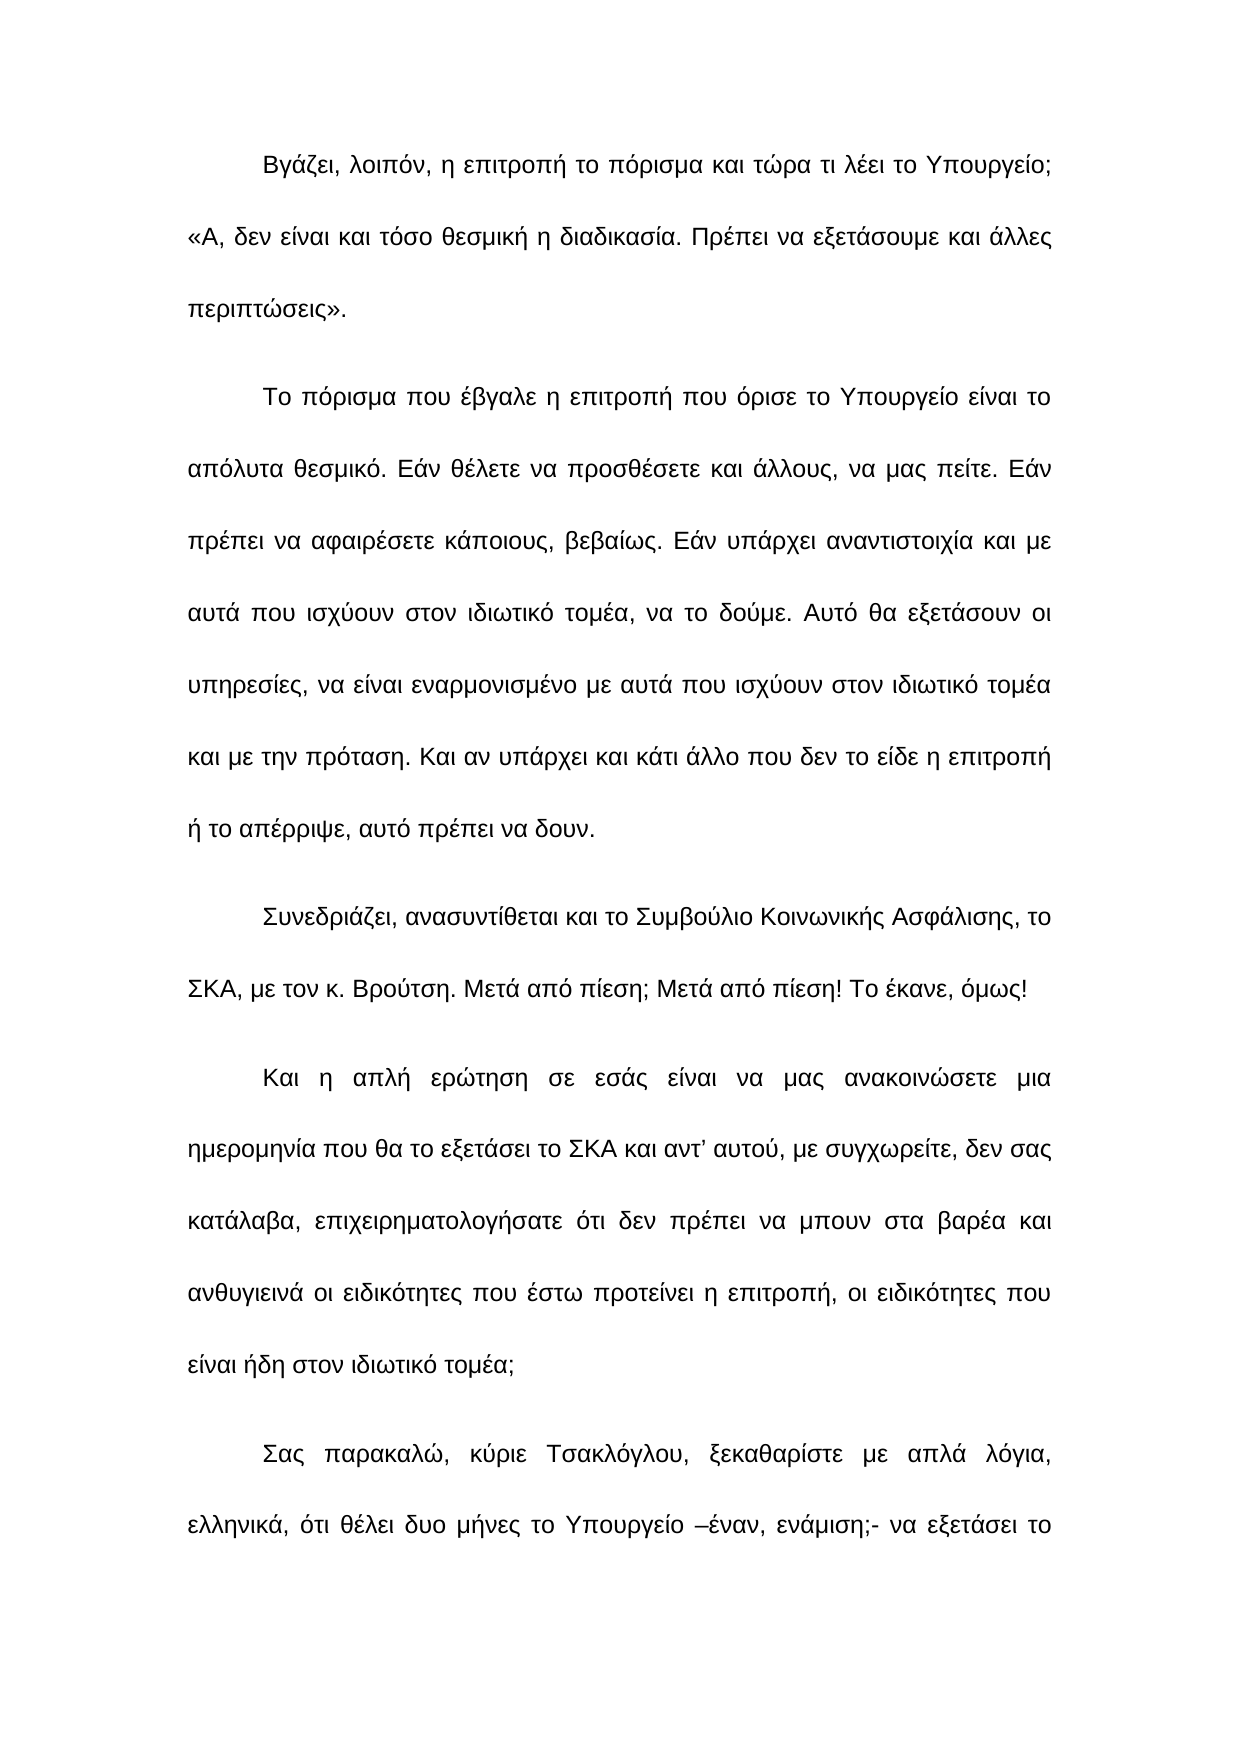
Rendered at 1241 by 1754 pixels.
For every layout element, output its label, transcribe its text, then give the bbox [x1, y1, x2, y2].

text Συνεδριάζει, ανασυντίθεται και το Συμβούλιο Κοινωνικής Ασφάλισης, το ΣΚΑ, με τον κ. Βρούτση. Μετά από πίεση; Μετά από πίεση! Το έκανε, όμως! [187, 902, 1053, 1003]
text Βγάζει, λοιπόν, η επιτροπή το πόρισμα και τώρα τι λέει το Υπουργείο; «Α, δεν είναι και τόσο θεσμική η διαδικασία. Πρέπει να εξετάσουμε και άλλες περιπτώσεις». [187, 150, 1053, 322]
text Το πόρισμα που έβγαλε η επιτροπή που όρισε το Υπουργείο είναι το απόλυτα θεσμικό. Εάν θέλετε να προσθέσετε και άλλους, να μας πείτε. Εάν πρέπει να αφαιρέσετε κάποιους, βεβαίως. Εάν υπάρχει αναντιστοιχία και με αυτά που ισχύουν στον ιδιωτικό τομέα, να το δούμε. Αυτό θα εξετάσουν οι υπηρεσίες, να είναι εναρμονισμένο με αυτά που ισχύουν στον ιδιωτικό τομέα και με την πρόταση. Και αν υπάρχει και κάτι άλλο που δεν το είδε η επιτροπή ή το απέρριψε, αυτό πρέπει να δουν. [187, 382, 1053, 842]
text Και η απλή ερώτηση σε εσάς είναι να μας ανακοινώσετε μια ημερομηνία που θα το εξετάσει το ΣΚΑ και αντ’ αυτού, με συγχωρείτε, δεν σας κατάλαβα, επιχειρηματολογήσατε ότι δεν πρέπει να μπουν στα βαρέα και ανθυγιεινά οι ειδικότητες που έστω προτείνει η επιτροπή, οι ειδικότητες που είναι ήδη στον ιδιωτικό τομέα; [187, 1062, 1053, 1379]
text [187, 1438, 1053, 1539]
